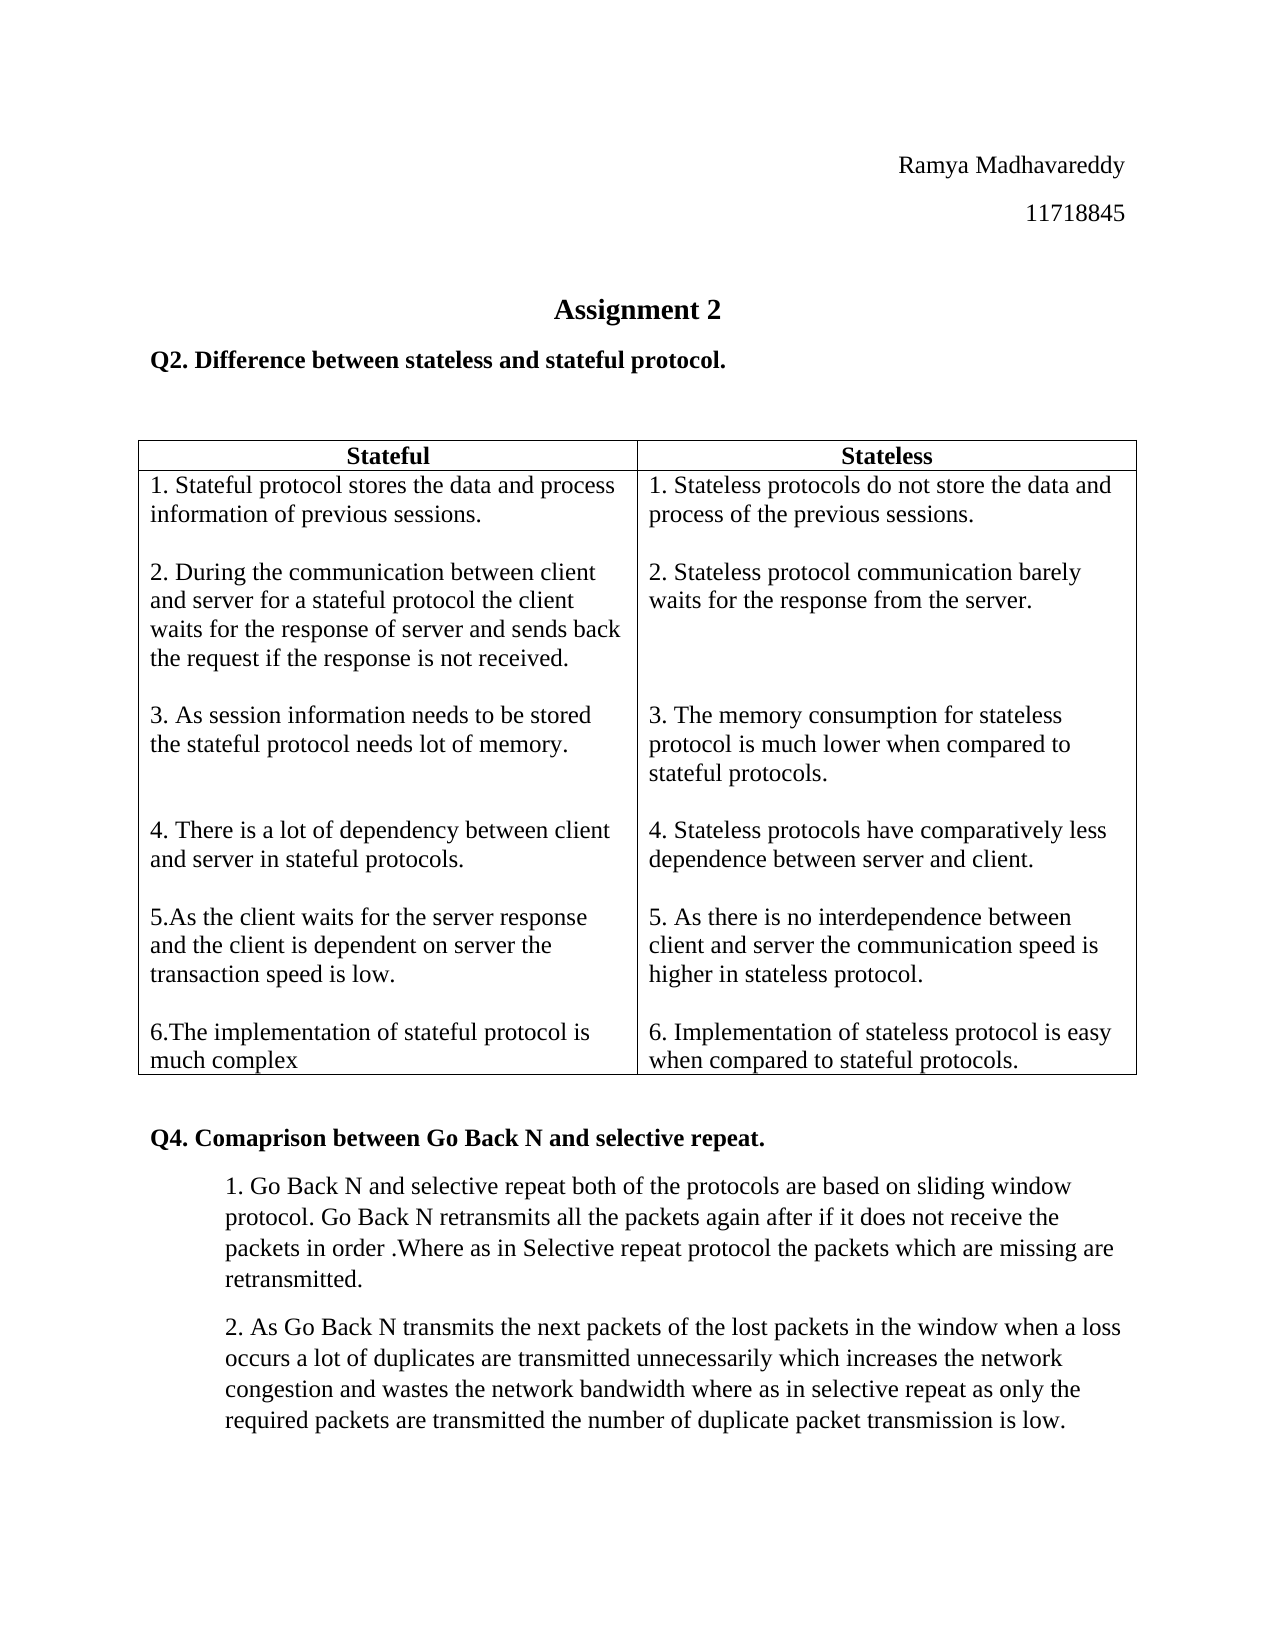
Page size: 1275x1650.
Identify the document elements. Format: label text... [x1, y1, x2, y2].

table_header Stateless [638, 441, 1136, 469]
text Ramya Madhavareddy [150, 150, 1125, 179]
text 11718845 [150, 198, 1125, 226]
text Q2. Difference between stateless and stateful protocol. [150, 345, 1125, 374]
text 2. As Go Back N transmits the next packets of the lost packets in the window when a loss occurs a lot of duplicates are transmitted unnecessarily which increases the network congestion and wastes the network bandwidth where as in selective repeat as only the required packets are transmitted the number of duplicate packet transmission is low. [225, 1312, 1125, 1433]
table_header Stateful [139, 441, 637, 469]
text 1. Go Back N and selective repeat both of the protocols are based on sliding window protocol. Go Back N retransmits all the packets again after if it does not receive the packets in order .Where as in Selective repeat protocol the packets which are missing are retransmitted. [225, 1171, 1125, 1293]
table_cell 1. Stateful protocol stores the data and process information of previous sessions. 2. During the communication between client and server for a stateful protocol the client waits for the response of server and sends back the request if the response is not received. 3. As session information needs to be stored the stateful protocol needs lot of memory. 4. There is a lot of dependency between client and server in stateful protocols. 5.As the client waits for the server response and the client is dependent on server the transaction speed is low. 6.The implementation of stateful protocol is much complex [139, 471, 637, 1074]
text Q4. Comaprison between Go Back N and selective repeat. [150, 1123, 1125, 1152]
text Assignment 2 [150, 292, 1125, 326]
table_cell 1. Stateless protocols do not store the data and process of the previous sessions. 2. Stateless protocol communication barely waits for the response from the server. 3. The memory consumption for stateless protocol is much lower when compared to stateful protocols. 4. Stateless protocols have comparatively less dependence between server and client. 5. As there is no interdependence between client and server the communication speed is higher in stateless protocol. 6. Implementation of stateless protocol is easy when compared to stateful protocols. [638, 471, 1136, 1074]
